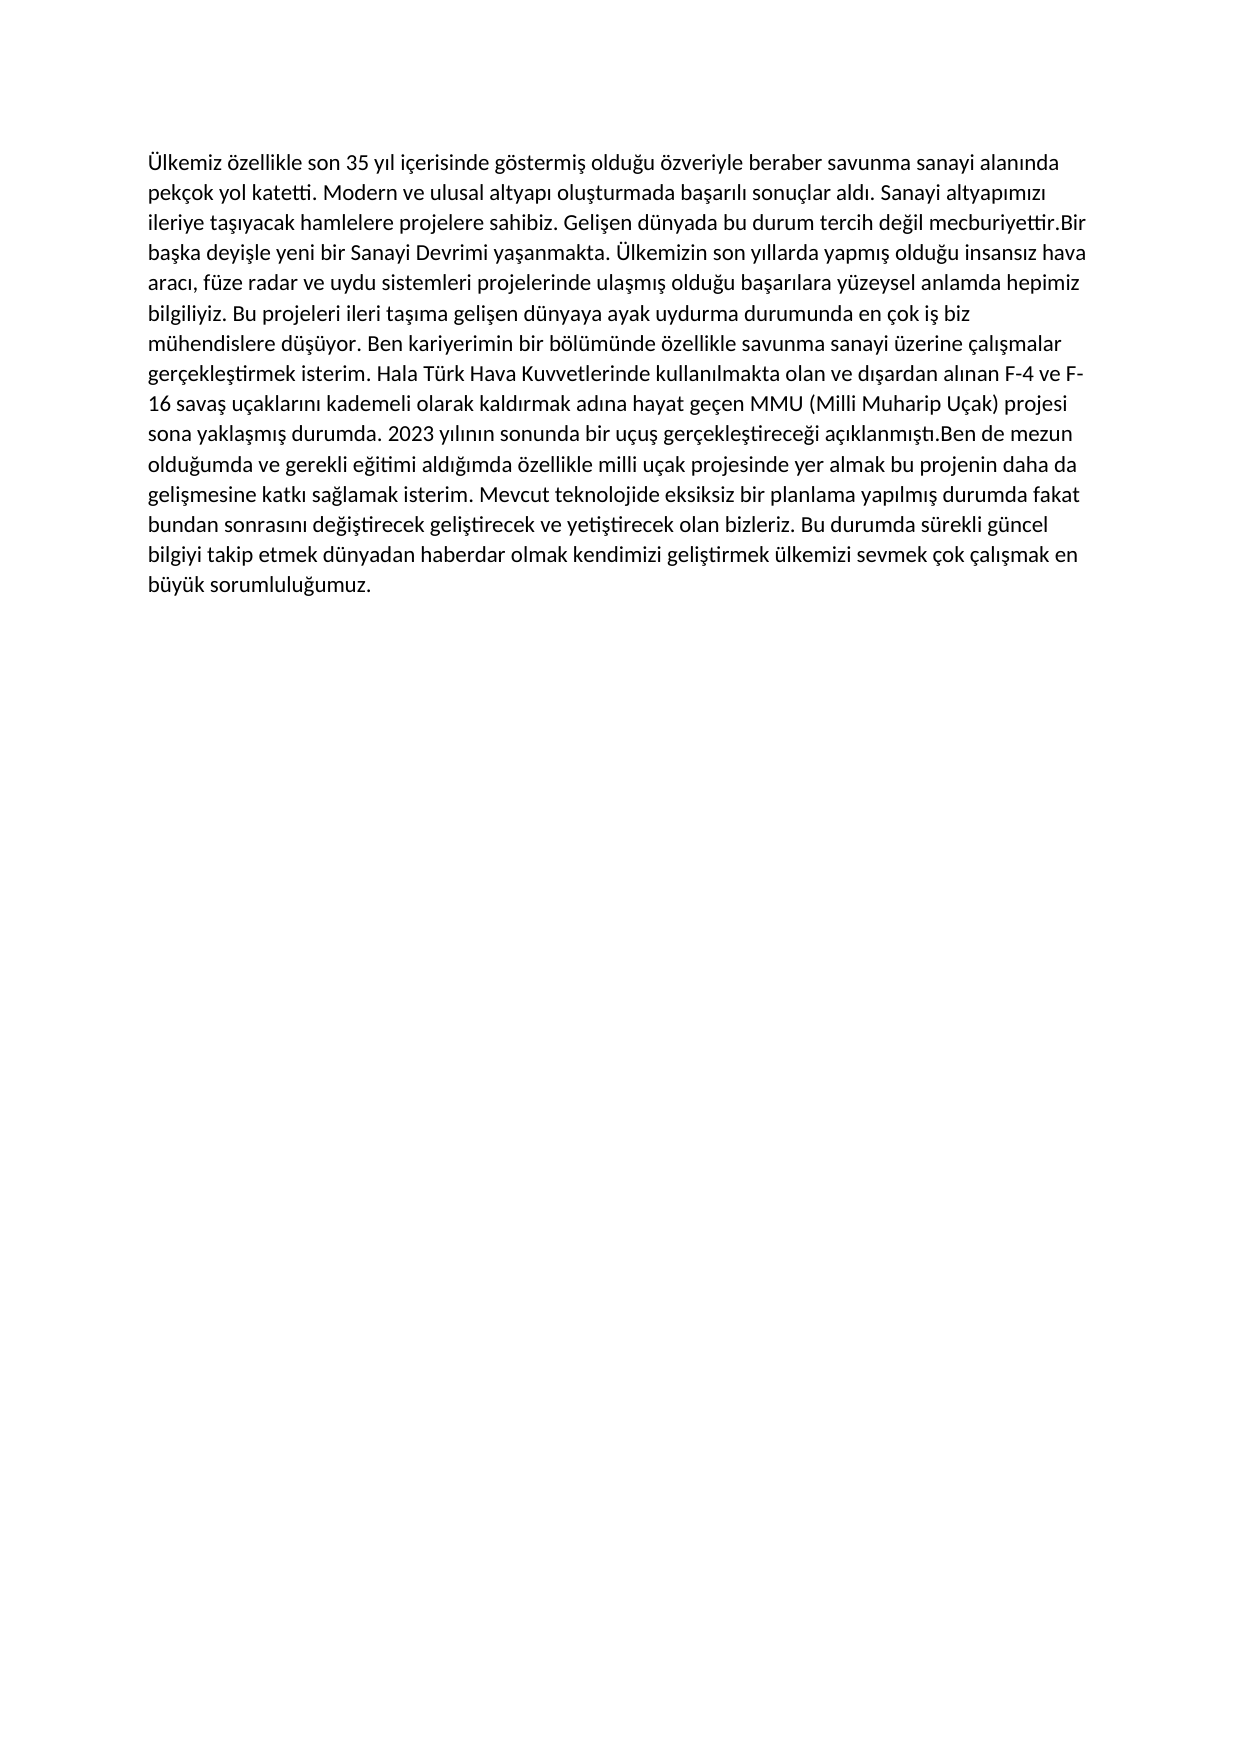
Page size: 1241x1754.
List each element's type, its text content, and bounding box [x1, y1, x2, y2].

text Ülkemiz özellikle son 35 yıl içerisinde göstermiş olduğu özveriyle beraber savunma sanayi alanında pekçok yol katetti. Modern ve ulusal altyapı oluşturmada başarılı sonuçlar aldı. Sanayi altyapımızı ileriye taşıyacak hamlelere projelere sahibiz. Gelişen dünyada bu durum tercih değil mecburiyettir.Bir başka deyişle yeni bir Sanayi Devrimi yaşanmakta. Ülkemizin son yıllarda yapmış olduğu insansız hava aracı, füze radar ve uydu sistemleri projelerinde ulaşmış olduğu başarılara yüzeysel anlamda hepimiz bilgiliyiz. Bu projeleri ileri taşıma gelişen dünyaya ayak uydurma durumunda en çok iş biz mühendislere düşüyor. Ben kariyerimin bir bölümünde özellikle savunma sanayi üzerine çalışmalar gerçekleştirmek isterim. Hala Türk Hava Kuvvetlerinde kullanılmakta olan ve dışardan alınan F-4 ve F-16 savaş uçaklarını kademeli olarak kaldırmak adına hayat geçen MMU (Milli Muharip Uçak) projesi sona yaklaşmış durumda. 2023 yılının sonunda bir uçuş gerçekleştireceği açıklanmıştı.Ben de mezun olduğumda ve gerekli eğitimi aldığımda özellikle milli uçak projesinde yer almak bu projenin daha da gelişmesine katkı sağlamak isterim. Mevcut teknolojide eksiksiz bir planlama yapılmış durumda fakat bundan sonrasını değiştirecek geliştirecek ve yetiştirecek olan bizleriz. Bu durumda sürekli güncel bilgiyi takip etmek dünyadan haberdar olmak kendimizi geliştirmek ülkemizi sevmek çok çalışmak en büyük sorumluluğumuz. [148, 148, 1093, 598]
